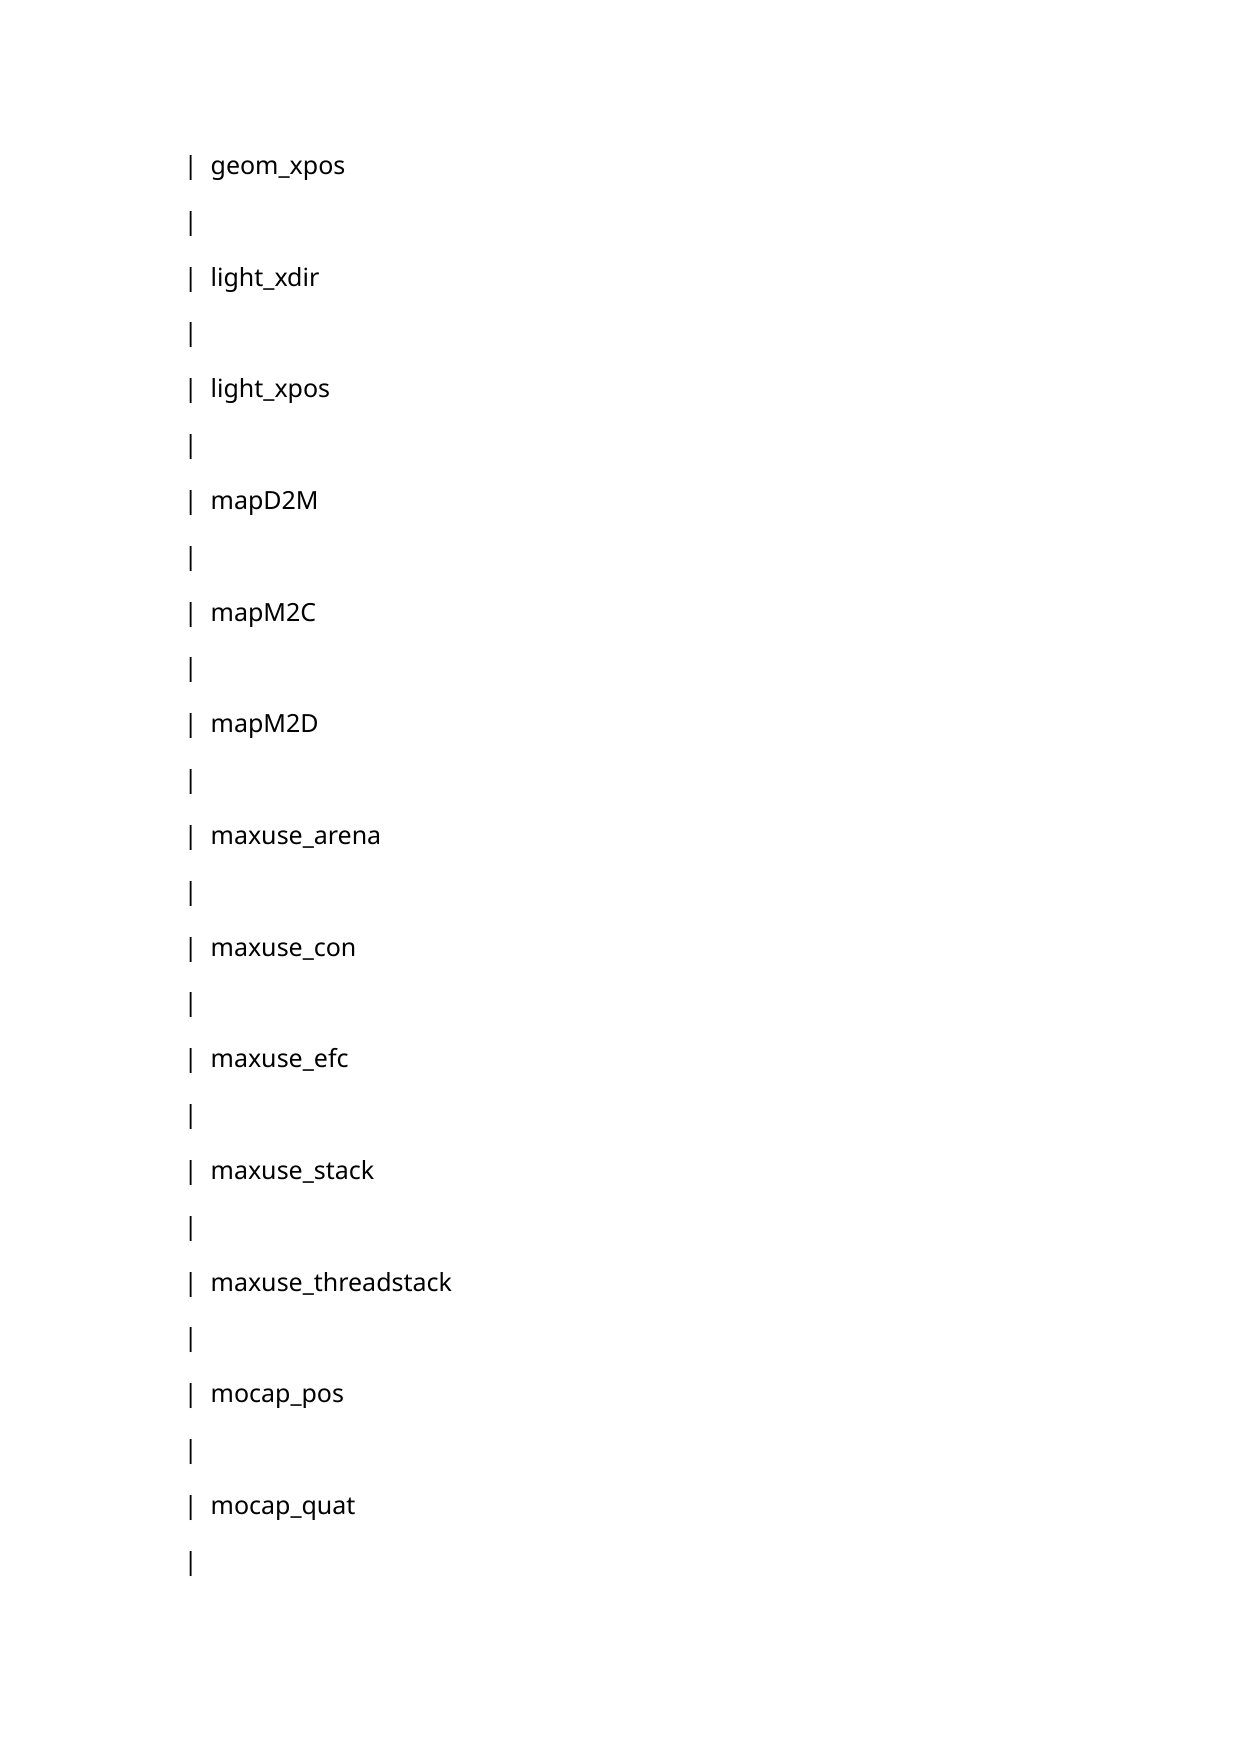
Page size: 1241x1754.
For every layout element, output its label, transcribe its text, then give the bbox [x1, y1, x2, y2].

text | maxuse_threadstack [177, 1264, 1063, 1298]
text | maxuse_con [177, 929, 1063, 963]
text | maxuse_efc [177, 1041, 1063, 1075]
text | maxuse_arena [177, 818, 1063, 852]
text | light_xpos [177, 371, 1063, 405]
text | [177, 427, 1063, 461]
text | [177, 1097, 1063, 1131]
text | [177, 873, 1063, 907]
text | mocap_pos [177, 1376, 1063, 1410]
text | [177, 985, 1063, 1019]
text | mapM2D [177, 706, 1063, 740]
text | mapD2M [177, 483, 1063, 517]
text | [177, 1432, 1063, 1466]
text | geom_xpos [177, 148, 1063, 182]
text | [177, 1320, 1063, 1354]
text | [177, 315, 1063, 349]
text | [177, 650, 1063, 684]
text | [177, 1208, 1063, 1242]
text | mapM2C [177, 594, 1063, 628]
text | maxuse_stack [177, 1153, 1063, 1187]
text | light_xdir [177, 259, 1063, 293]
text | [177, 203, 1063, 237]
text | [177, 762, 1063, 796]
text | [177, 538, 1063, 572]
text | [177, 1543, 1063, 1577]
text | mocap_quat [177, 1488, 1063, 1522]
